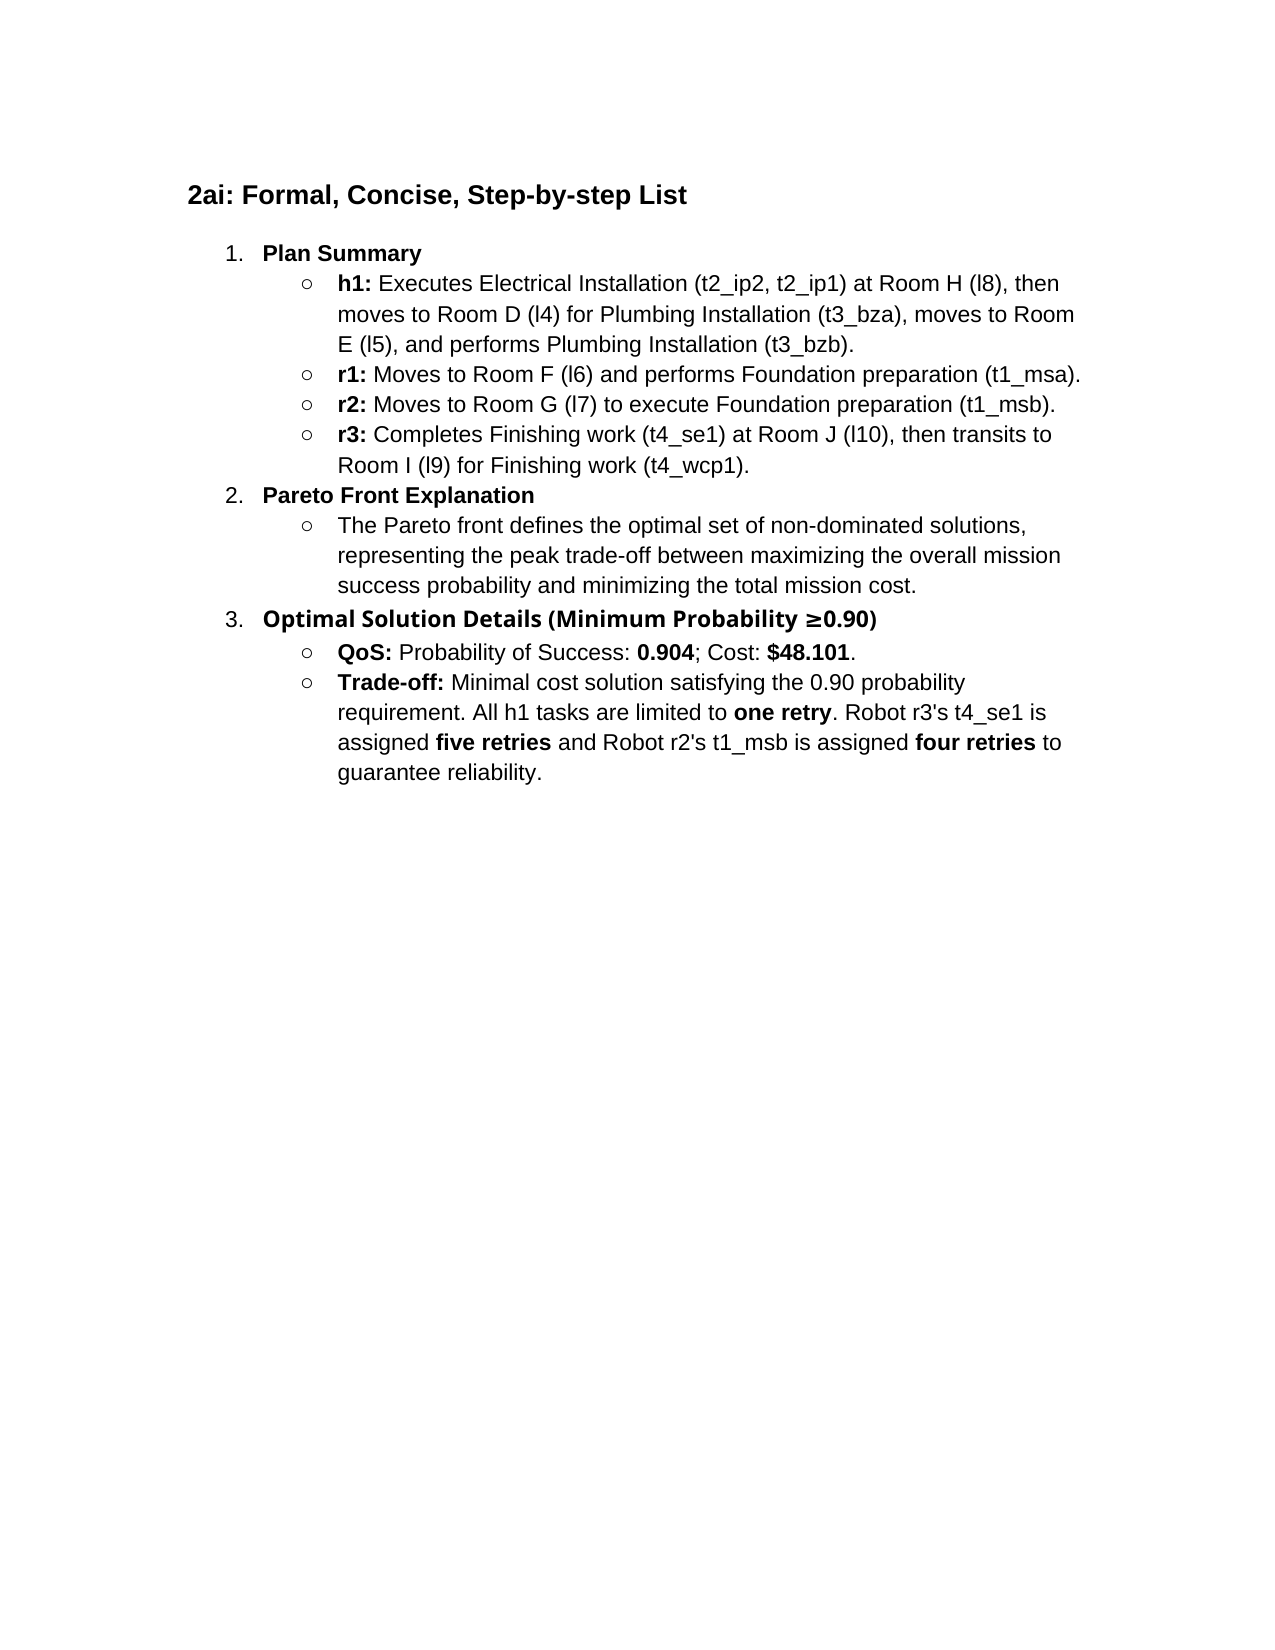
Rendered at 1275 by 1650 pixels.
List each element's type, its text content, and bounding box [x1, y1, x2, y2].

list r1: Moves to Room F (l6) and performs Foundation preparation (t1_msa). [300, 361, 1087, 387]
subtitle 2ai: Formal, Concise, Step-by-step List [187, 179, 1087, 210]
list QoS: Probability of Success: 0.904; Cost: $48.101. [300, 638, 1087, 665]
list Pareto Front Explanation [225, 482, 1087, 508]
list The Pareto front defines the optimal set of non-dominated solutions, representing the peak trade-off between maximizing the overall mission success probability and minimizing the total mission cost. [300, 512, 1087, 599]
list h1: Executes Electrical Installation (t2_ip2, t2_ip1) at Room H (l8), then moves to Room D (l4) for Plumbing Installation (t3_bza), moves to Room E (l5), and performs Plumbing Installation (t3_bzb). [300, 270, 1087, 357]
list Trade-off: Minimal cost solution satisfying the 0.90 probability requirement. All h1 tasks are limited to one retry. Robot r3's t4_se1 is assigned five retries and Robot r2's t1_msb is assigned four retries to guarantee reliability. [300, 669, 1087, 786]
list Plan Summary [225, 240, 1087, 266]
list r3: Completes Finishing work (t4_se1) at Room J (l10), then transits to Room I (l9) for Finishing work (t4_wcp1). [300, 421, 1087, 478]
list r2: Moves to Room G (l7) to execute Foundation preparation (t1_msb). [300, 391, 1087, 417]
